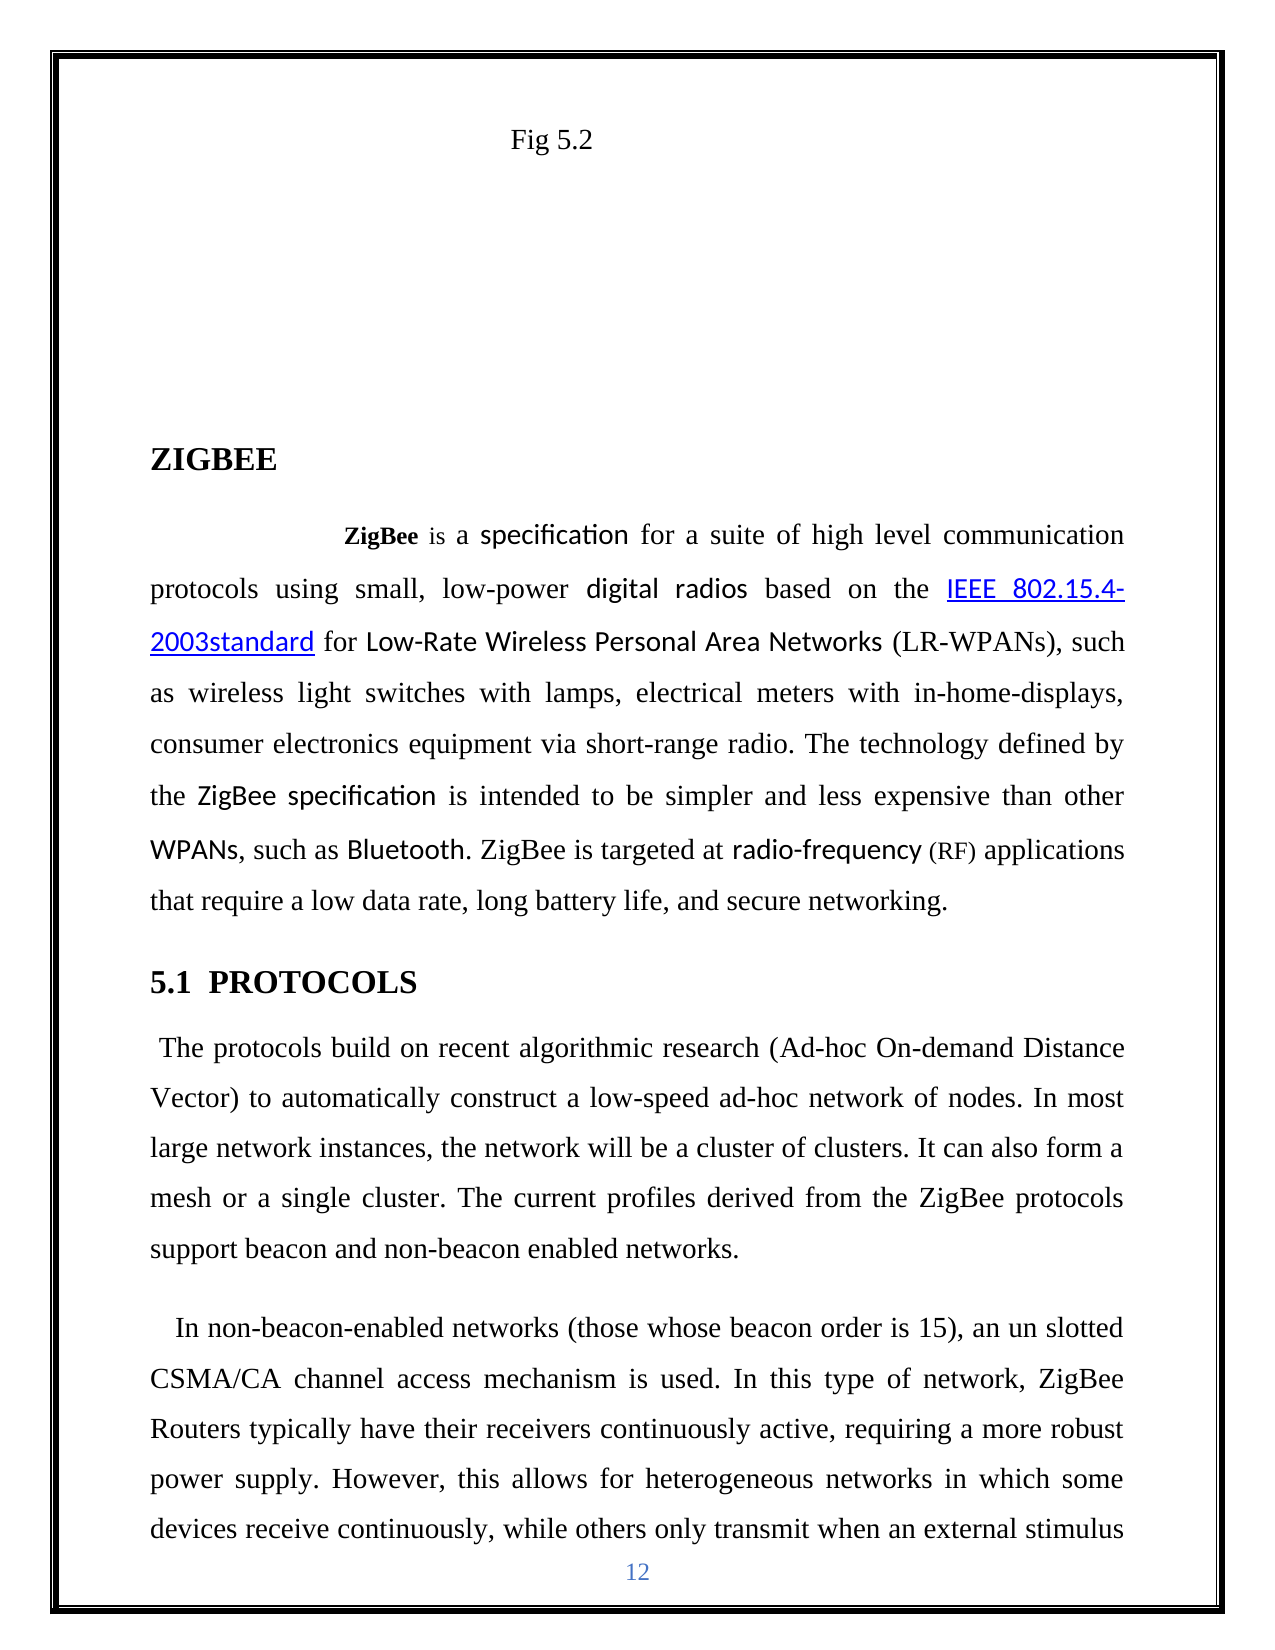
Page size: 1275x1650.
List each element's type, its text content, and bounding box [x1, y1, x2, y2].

text ZigBee is a specification for a suite of high level communication protocols using small, low-power digital radios based on the IEEE 802.15.4-2003standard for Low-Rate Wireless Personal Area Networks (LR-WPANs), such as wireless light switches with lamps, electrical meters with in-home-displays, consumer electronics equipment via short-range radio. The technology defined by the ZigBee specification is intended to be simpler and less expensive than other WPANs, such as Bluetooth. ZigBee is targeted at radio-frequency (RF) applications that require a low data rate, long battery life, and secure networking. [150, 516, 1125, 917]
text 5.1 PROTOCOLS [150, 962, 1125, 1001]
list Fig 5.2 [262, 122, 1125, 155]
text The protocols build on recent algorithmic research (Ad-hoc On-demand Distance Vector) to automatically construct a low-speed ad-hoc network of nodes. In most large network instances, the network will be a cluster of clusters. It can also form a mesh or a single cluster. The current profiles derived from the ZigBee protocols support beacon and non-beacon enabled networks. [150, 1030, 1125, 1264]
text ZIGBEE [150, 440, 1125, 478]
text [150, 1310, 1125, 1545]
